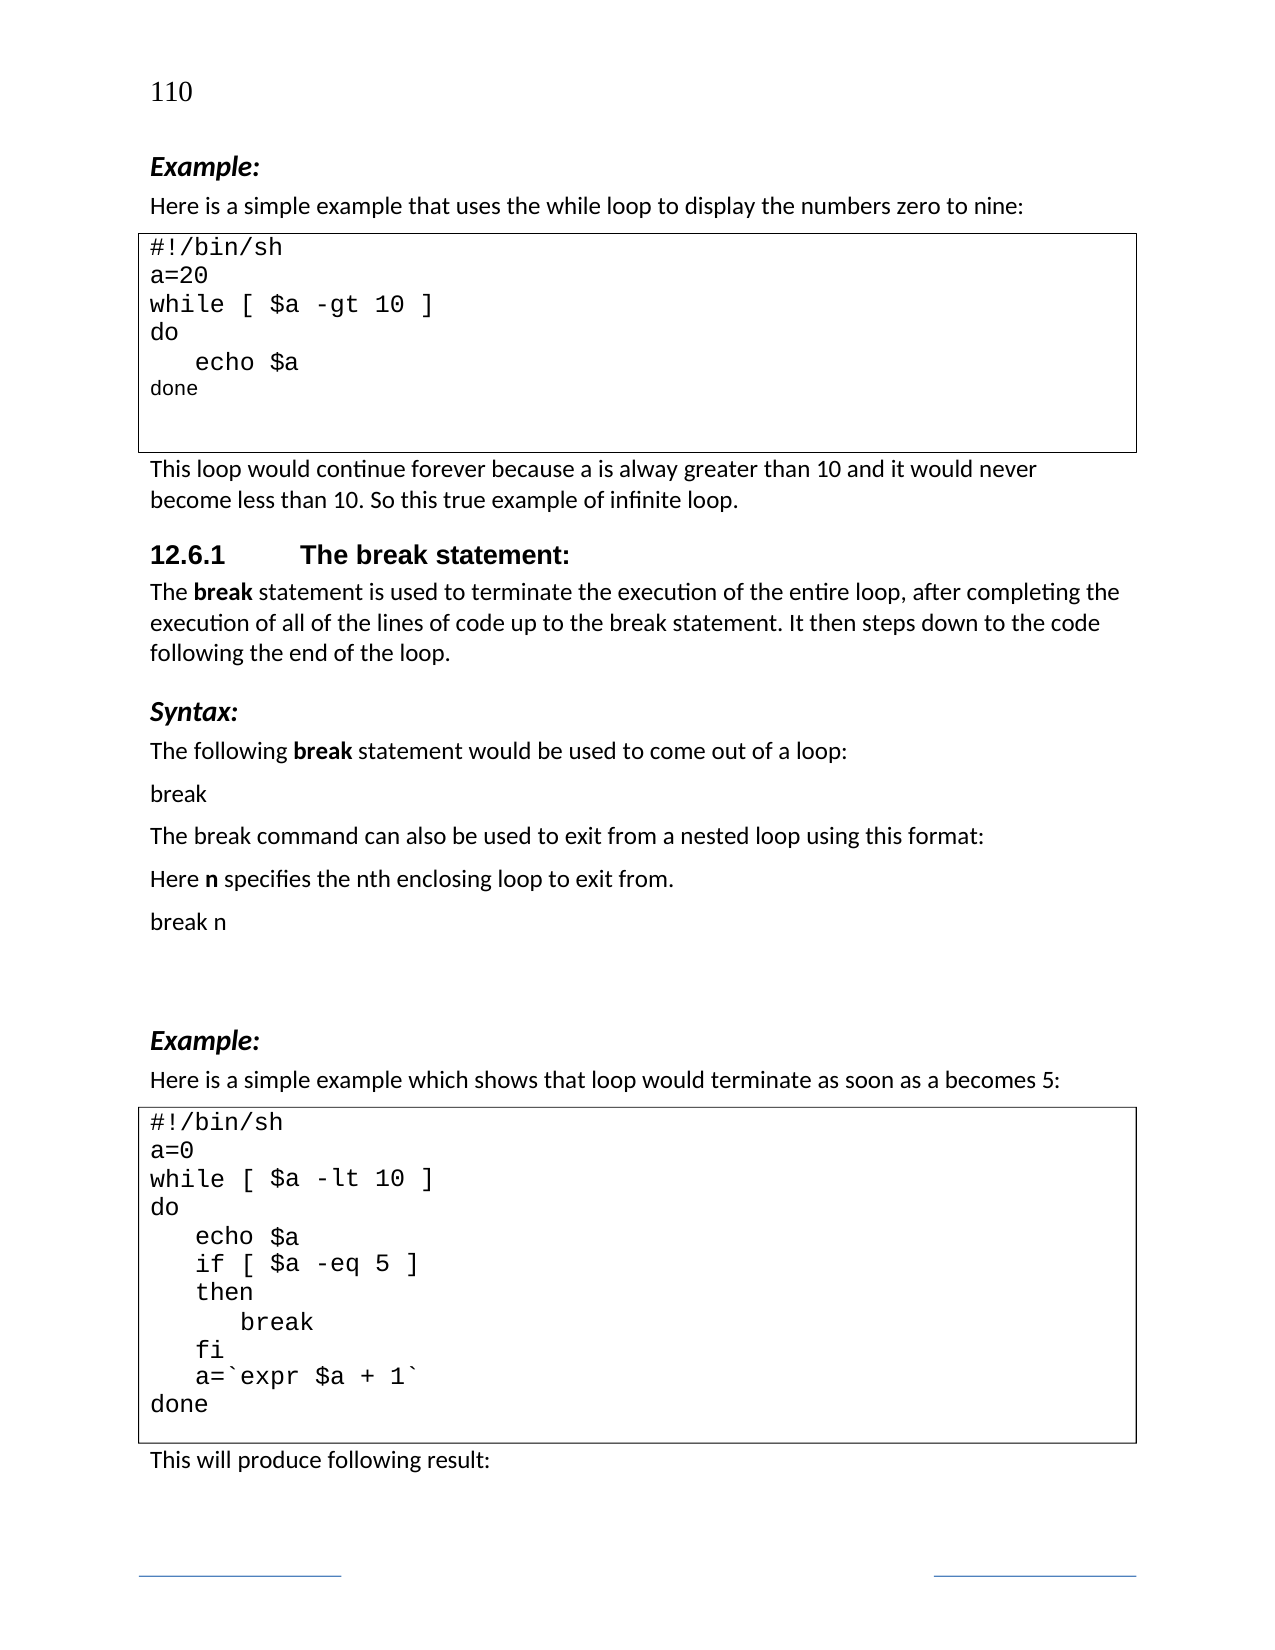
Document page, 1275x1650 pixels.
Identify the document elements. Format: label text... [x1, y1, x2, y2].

text This will produce following result: [150, 1104, 1219, 1474]
subtitle Example: [150, 1022, 1219, 1058]
text This loop would continue forever because a is alway greater than 10 and it would never become less than 10. So this true example of infinite loop. [150, 234, 1109, 452]
text Here is a simple example that uses the while loop to display the numbers zero to nine: [150, 190, 1219, 221]
text The break statement is used to terminate the execution of the entire loop, after completing the execution of all of the lines of code up to the break statement. It then steps down to the code following the end of the loop. [150, 577, 1123, 668]
text The break command can also be used to exit from a nested loop using this format: Here n specifies the nth enclosing loop to exit from. [150, 821, 1015, 894]
subtitle The break statement: [150, 539, 1219, 570]
text The following break statement would be used to come out of a loop: break [150, 735, 870, 808]
subtitle Syntax: [150, 693, 1219, 729]
subtitle Example: [150, 148, 1219, 184]
text This loop would continue forever because a is alway greater than 10 and it would never become less than 10. So this true example of infinite loop. [150, 453, 1109, 514]
text Here is a simple example which shows that loop would terminate as soon as a becomes 5: [150, 1064, 1219, 1094]
text break n [150, 906, 1219, 936]
